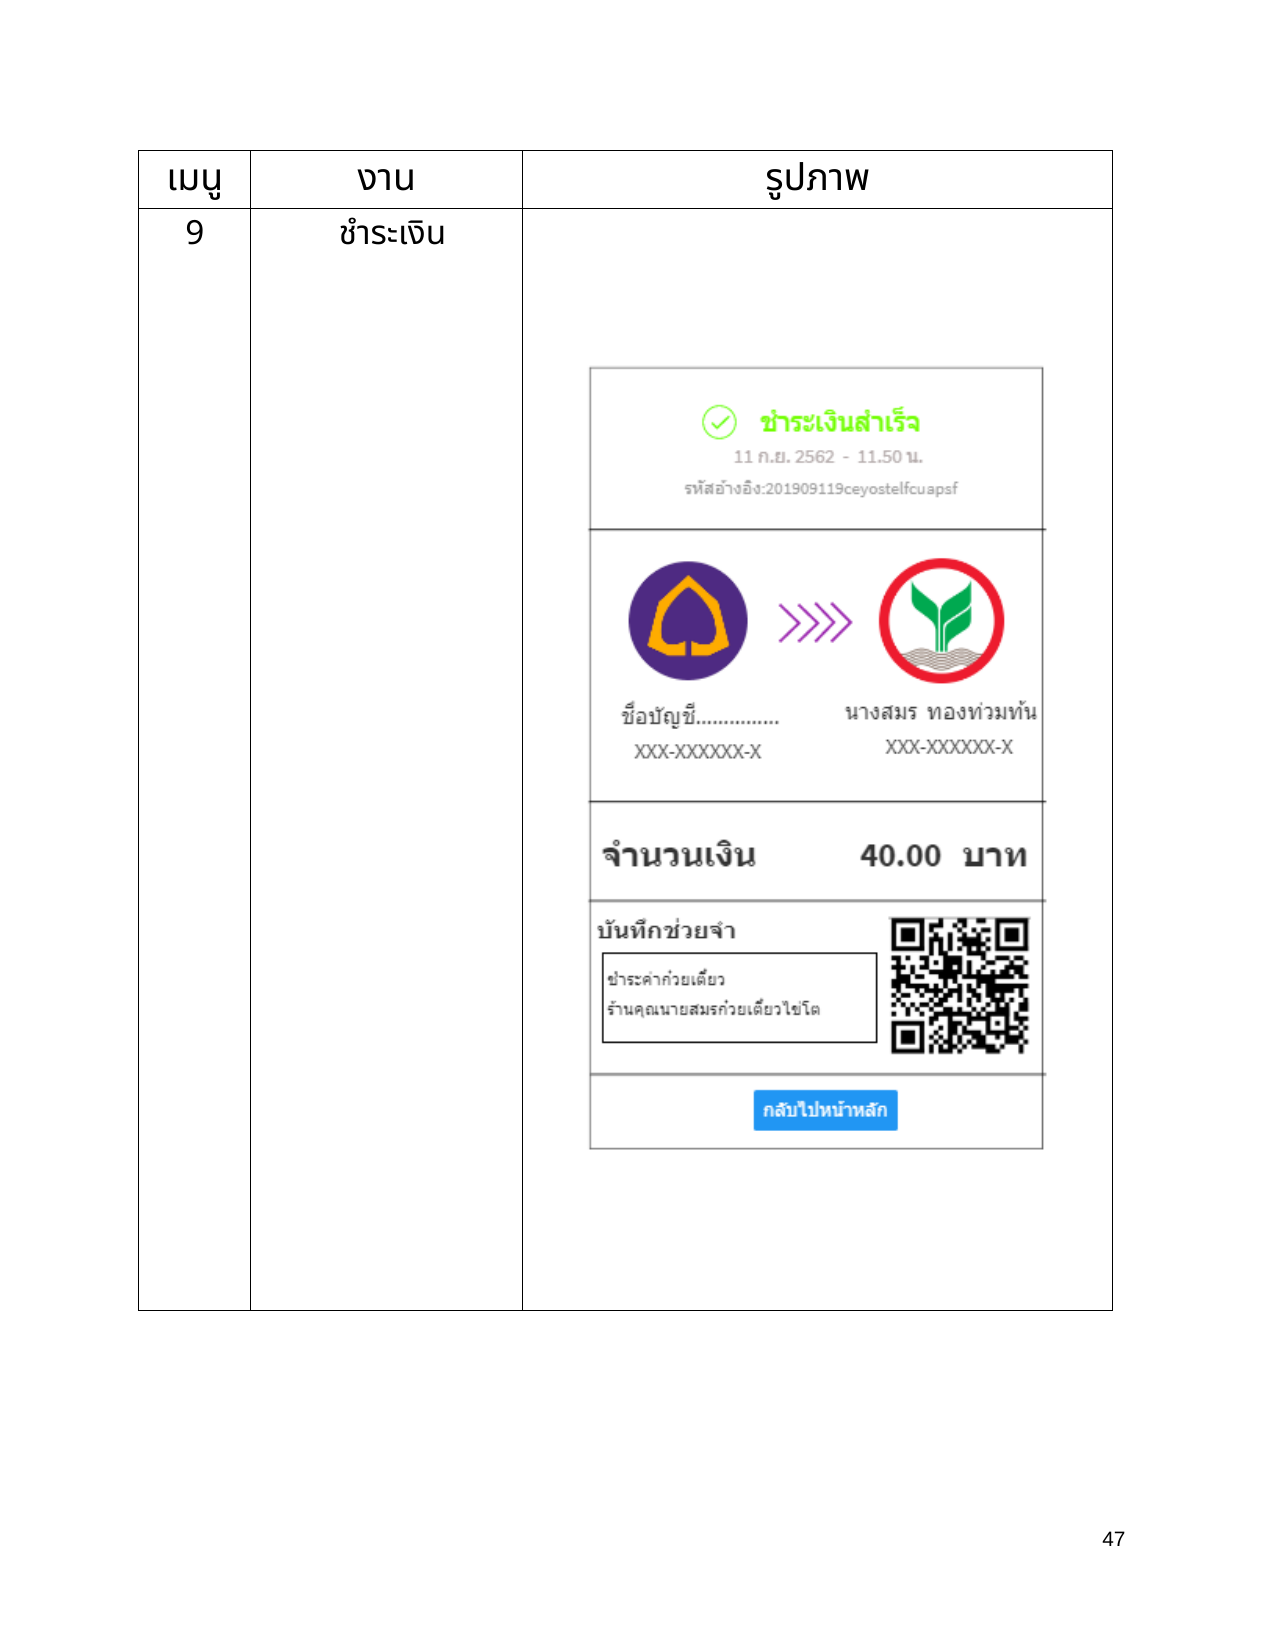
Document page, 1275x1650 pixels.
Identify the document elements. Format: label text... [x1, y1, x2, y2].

picture [582, 363, 1053, 1156]
table_header เมนู [139, 151, 250, 208]
table_header งาน [251, 151, 522, 208]
table_cell ชำระเงิน [251, 209, 522, 1310]
table_cell 9 [139, 209, 250, 1310]
table_cell [523, 209, 1112, 1310]
table_header รูปภาพ [523, 151, 1112, 208]
